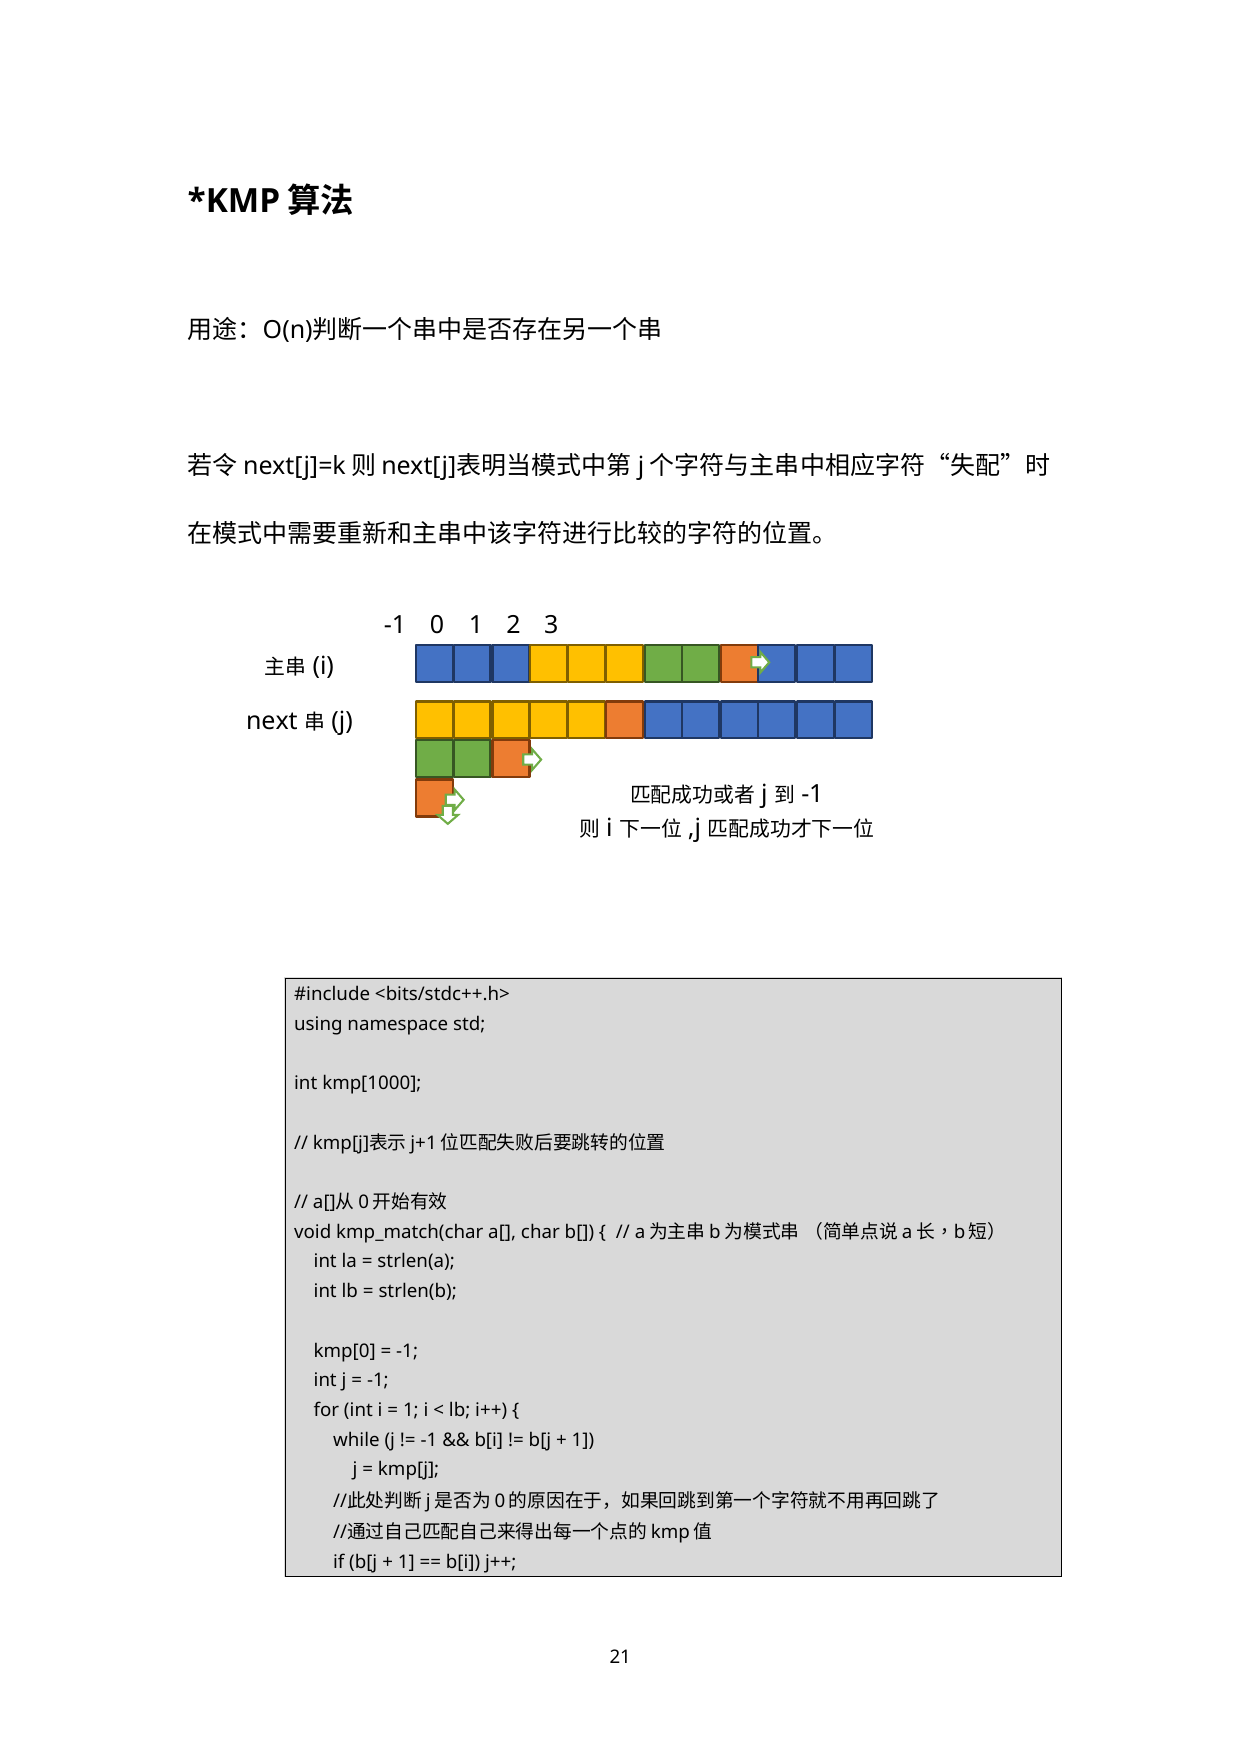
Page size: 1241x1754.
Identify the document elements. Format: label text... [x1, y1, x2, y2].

subtitle *KMP算法 [187, 164, 1053, 232]
text void kmp_match(char a[], char b[]) { // a为主串b为模式串 （简单点说a长，b短） [286, 1215, 1061, 1244]
text int lb = strlen(b); [286, 1274, 1061, 1303]
text int j = -1; [286, 1363, 1061, 1392]
text #include <bits/stdc++.h> [286, 979, 1061, 1006]
text 用途：O(n)判断一个串中是否存在另一个串 [187, 294, 1053, 362]
text j = kmp[j]; [286, 1452, 1061, 1481]
text //通过自己匹配自己来得出每一个点的kmp值 [286, 1513, 1061, 1544]
text while (j != -1 && b[i] != b[j + 1]) [286, 1423, 1061, 1451]
text if (b[j + 1] == b[i]) j++; [286, 1545, 1061, 1576]
text //此处判断j是否为0的原因在于，如果回跳到第一个字符就不用再回跳了 [286, 1482, 1061, 1512]
text kmp[0] = -1; [286, 1334, 1061, 1362]
text // kmp[j]表示j+1位匹配失败后要跳转的位置 [286, 1126, 1061, 1154]
text using namespace std; [286, 1007, 1061, 1036]
text for (int i = 1; i < lb; i++) { [286, 1393, 1061, 1422]
text int kmp[1000]; [286, 1067, 1061, 1095]
text // a[]从0开始有效 [286, 1185, 1061, 1214]
text 若令next[j]=k则next[j]表明当模式中第j个字符与主串中相应字符“失配”时在模式中需要重新和主串中该字符进行比较的字符的位置。 [187, 430, 1053, 566]
text int la = strlen(a); [286, 1245, 1061, 1273]
